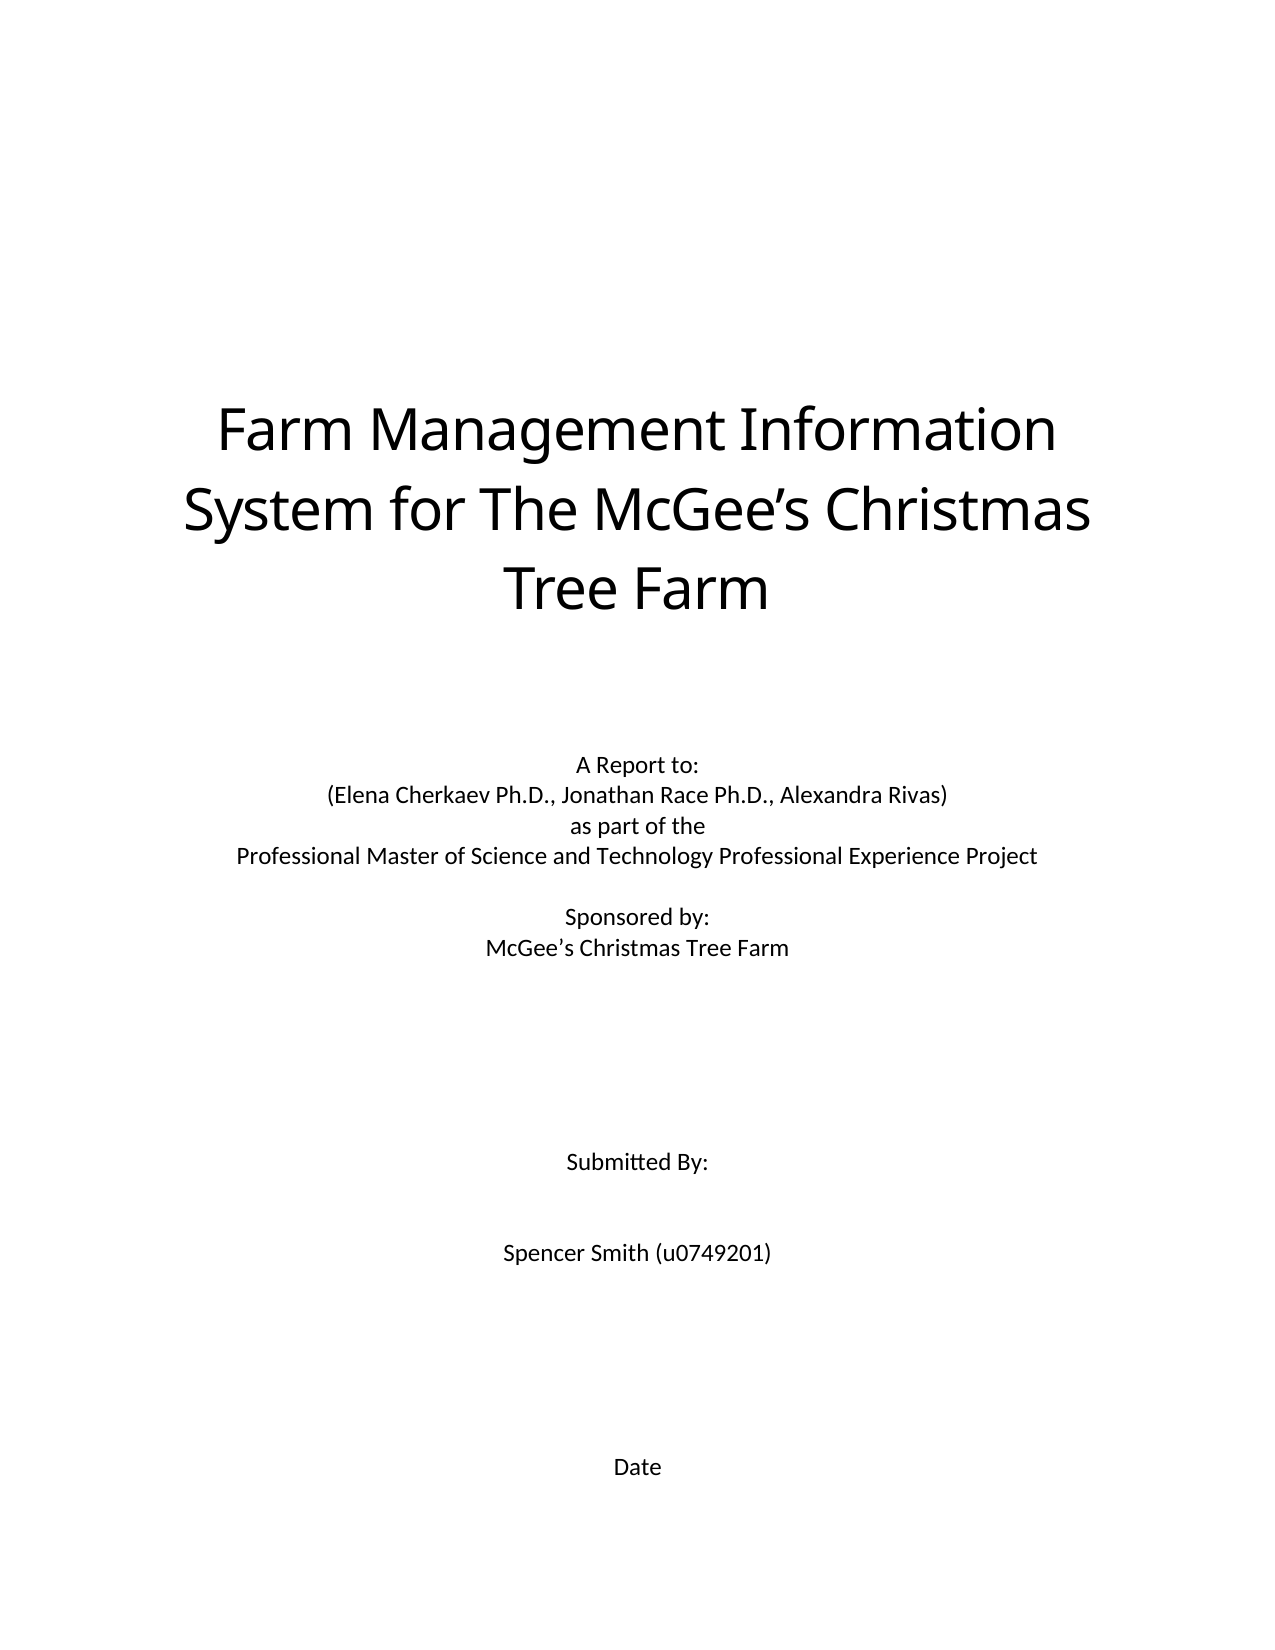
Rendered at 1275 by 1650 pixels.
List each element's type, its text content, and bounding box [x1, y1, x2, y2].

text Sponsored by: [150, 902, 1125, 932]
text Date [150, 1451, 1125, 1481]
title Farm Management Information System for The McGee’s Christmas Tree Farm [150, 388, 1125, 627]
text McGee’s Christmas Tree Farm [150, 932, 1125, 963]
text (Elena Cherkaev Ph.D., Jonathan Race Ph.D., Alexandra Rivas) [150, 779, 1125, 810]
text Submitted By: [150, 1146, 1125, 1176]
text as part of the [150, 810, 1125, 841]
text Professional Master of Science and Technology Professional Experience Project [150, 841, 1125, 871]
text Spencer Smith (u0749201) [150, 1237, 1125, 1268]
text A Report to: [150, 749, 1125, 779]
